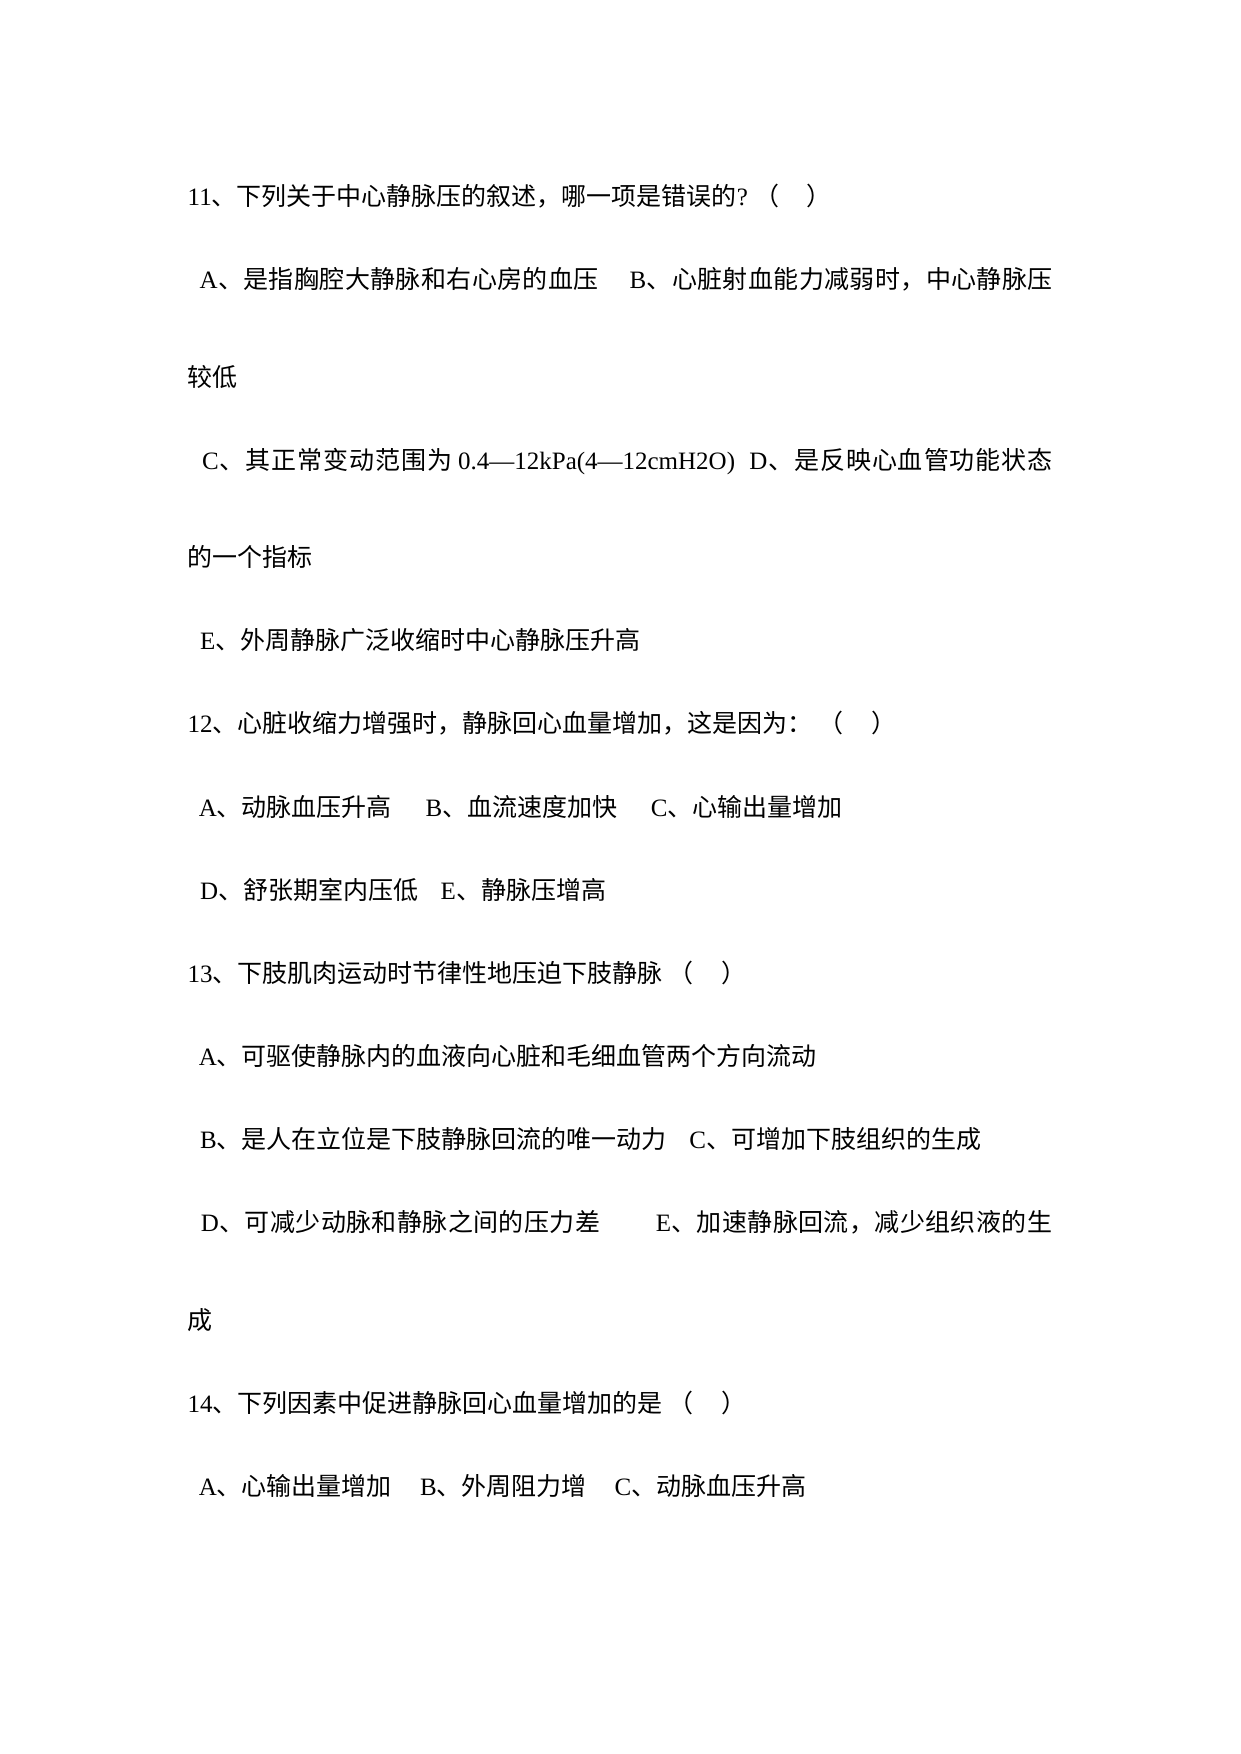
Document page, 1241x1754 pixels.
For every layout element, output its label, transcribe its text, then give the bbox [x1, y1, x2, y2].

text 12、心脏收缩力增强时，静脉回心血量增加，这是因为： （ ） [187, 689, 1053, 754]
text A、心输出量增加 B、外周阻力增 C、动脉血压升高 [187, 1452, 1053, 1517]
text A、可驱使静脉内的血液向心脏和毛细血管两个方向流动 [187, 1022, 1053, 1087]
text B、是人在立位是下肢静脉回流的唯一动力 C、可增加下肢组织的生成 [187, 1105, 1053, 1170]
text A、是指胸腔大静脉和右心房的血压 B、心脏射血能力减弱时，中心静脉压较低 [187, 245, 1053, 408]
text 11、下列关于中心静脉压的叙述，哪一项是错误的? （ ） [187, 162, 1053, 227]
text E、外周静脉广泛收缩时中心静脉压升高 [187, 606, 1053, 671]
text 14、下列因素中促进静脉回心血量增加的是 （ ） [187, 1369, 1053, 1434]
text D、可减少动脉和静脉之间的压力差 E、加速静脉回流，减少组织液的生成 [187, 1188, 1053, 1351]
text A、动脉血压升高 B、血流速度加快 C、心输出量增加 [187, 773, 1053, 838]
text D、舒张期室内压低 E、静脉压增高 [187, 856, 1053, 921]
text C、其正常变动范围为0.4—12kPa(4—12cmH2O) D、是反映心血管功能状态的一个指标 [187, 426, 1053, 588]
text 13、下肢肌肉运动时节律性地压迫下肢静脉 （ ） [187, 939, 1053, 1004]
